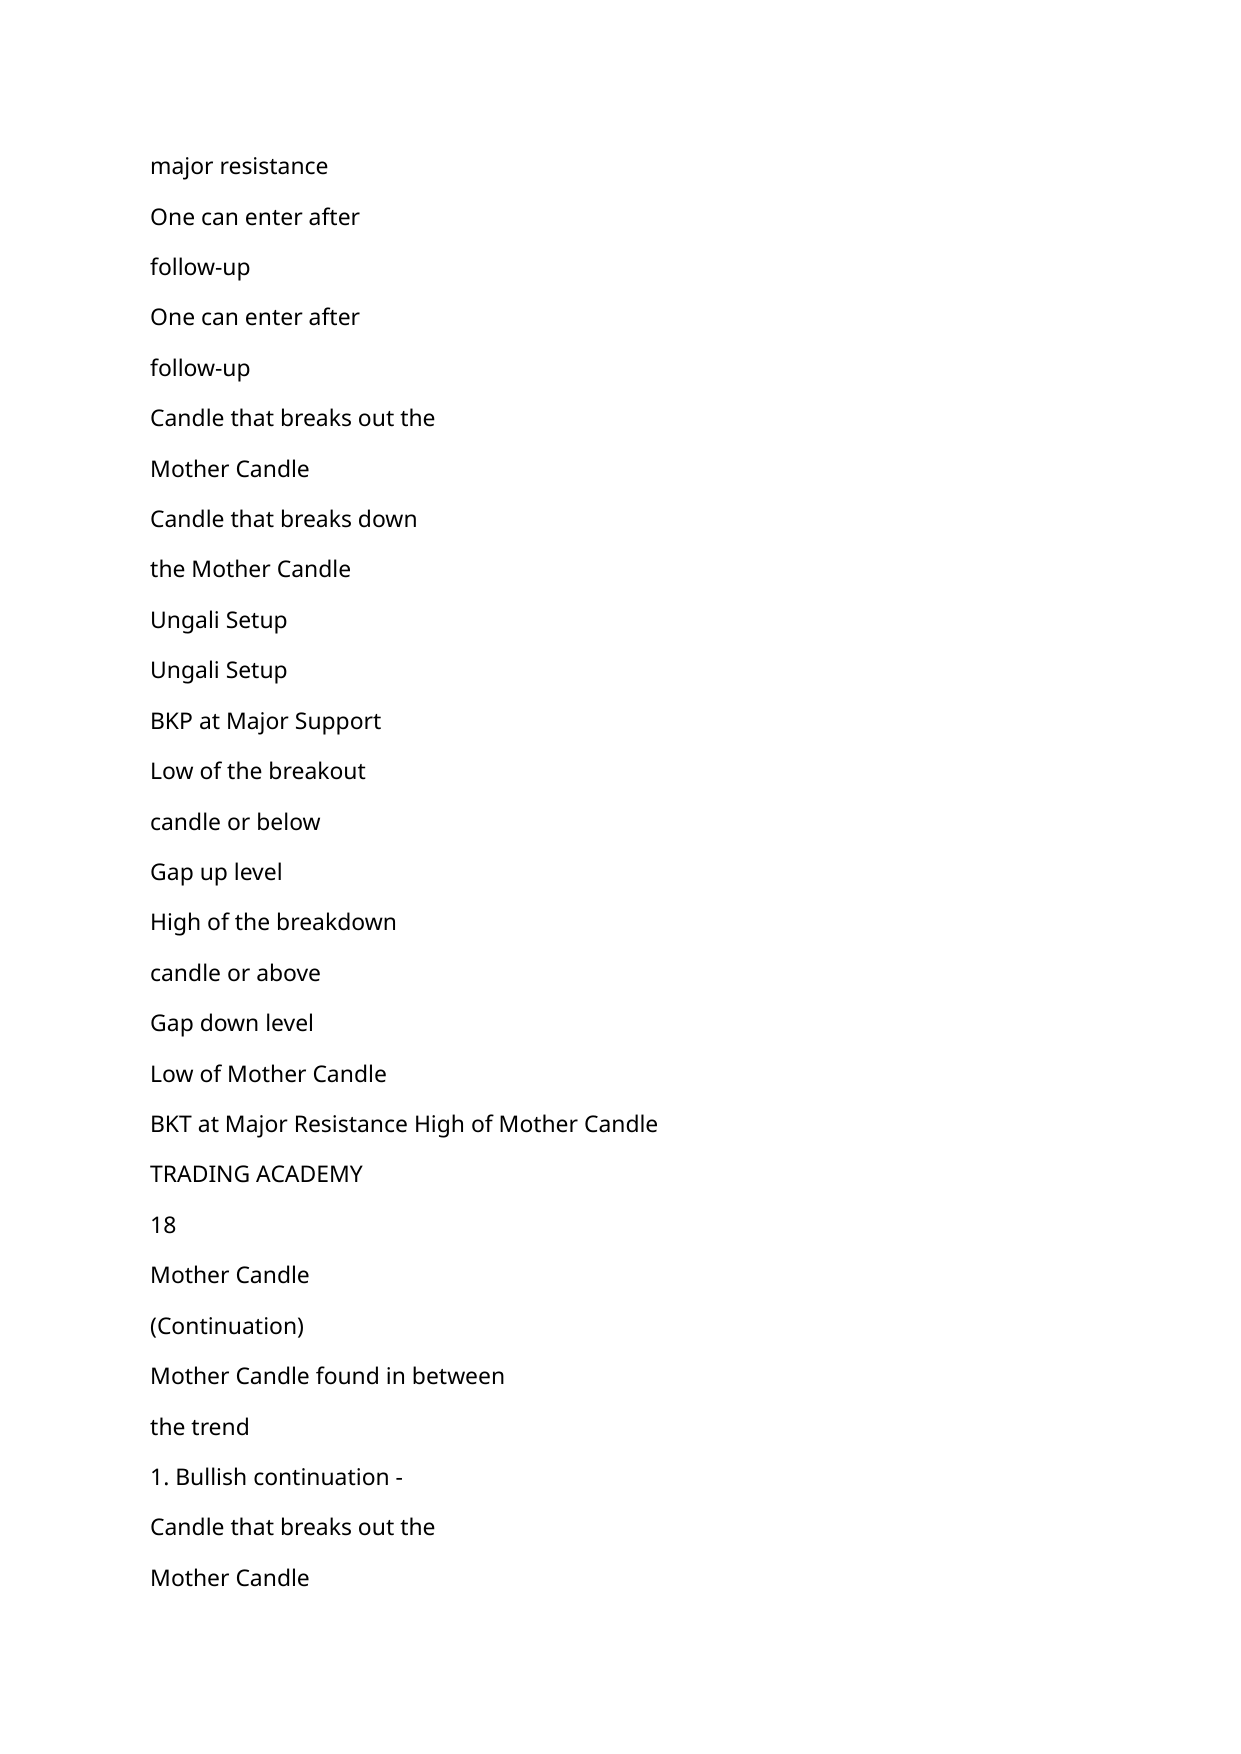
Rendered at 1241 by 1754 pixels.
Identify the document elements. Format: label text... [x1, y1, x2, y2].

text BKT at Major Resistance High of Mother Candle [150, 1108, 1090, 1139]
text BKP at Major Support [150, 704, 1090, 736]
text follow-up [150, 352, 1090, 383]
text 1. Bullish continuation - [150, 1461, 1090, 1492]
text Gap down level [150, 1007, 1090, 1038]
text (Continuation) [150, 1309, 1090, 1341]
text Mother Candle found in between [150, 1360, 1090, 1391]
text High of the breakdown [150, 906, 1090, 937]
text Mother Candle [150, 452, 1090, 484]
text the Mother Candle [150, 553, 1090, 584]
text Low of Mother Candle [150, 1057, 1090, 1089]
text follow-up [150, 251, 1090, 282]
text the trend [150, 1410, 1090, 1442]
text Gap up level [150, 856, 1090, 887]
text Candle that breaks out the [150, 402, 1090, 433]
text Ungali Setup [150, 654, 1090, 685]
text 18 [150, 1209, 1090, 1240]
text Candle that breaks out the [150, 1511, 1090, 1542]
text Mother Candle [150, 1259, 1090, 1290]
text One can enter after [150, 200, 1090, 232]
text TRADING ACADEMY [150, 1158, 1090, 1189]
text Candle that breaks down [150, 503, 1090, 534]
text One can enter after [150, 301, 1090, 332]
text candle or above [150, 957, 1090, 988]
text major resistance [150, 150, 1090, 181]
text candle or below [150, 805, 1090, 837]
text Ungali Setup [150, 604, 1090, 635]
text Mother Candle [150, 1562, 1090, 1593]
text Low of the breakout [150, 755, 1090, 786]
